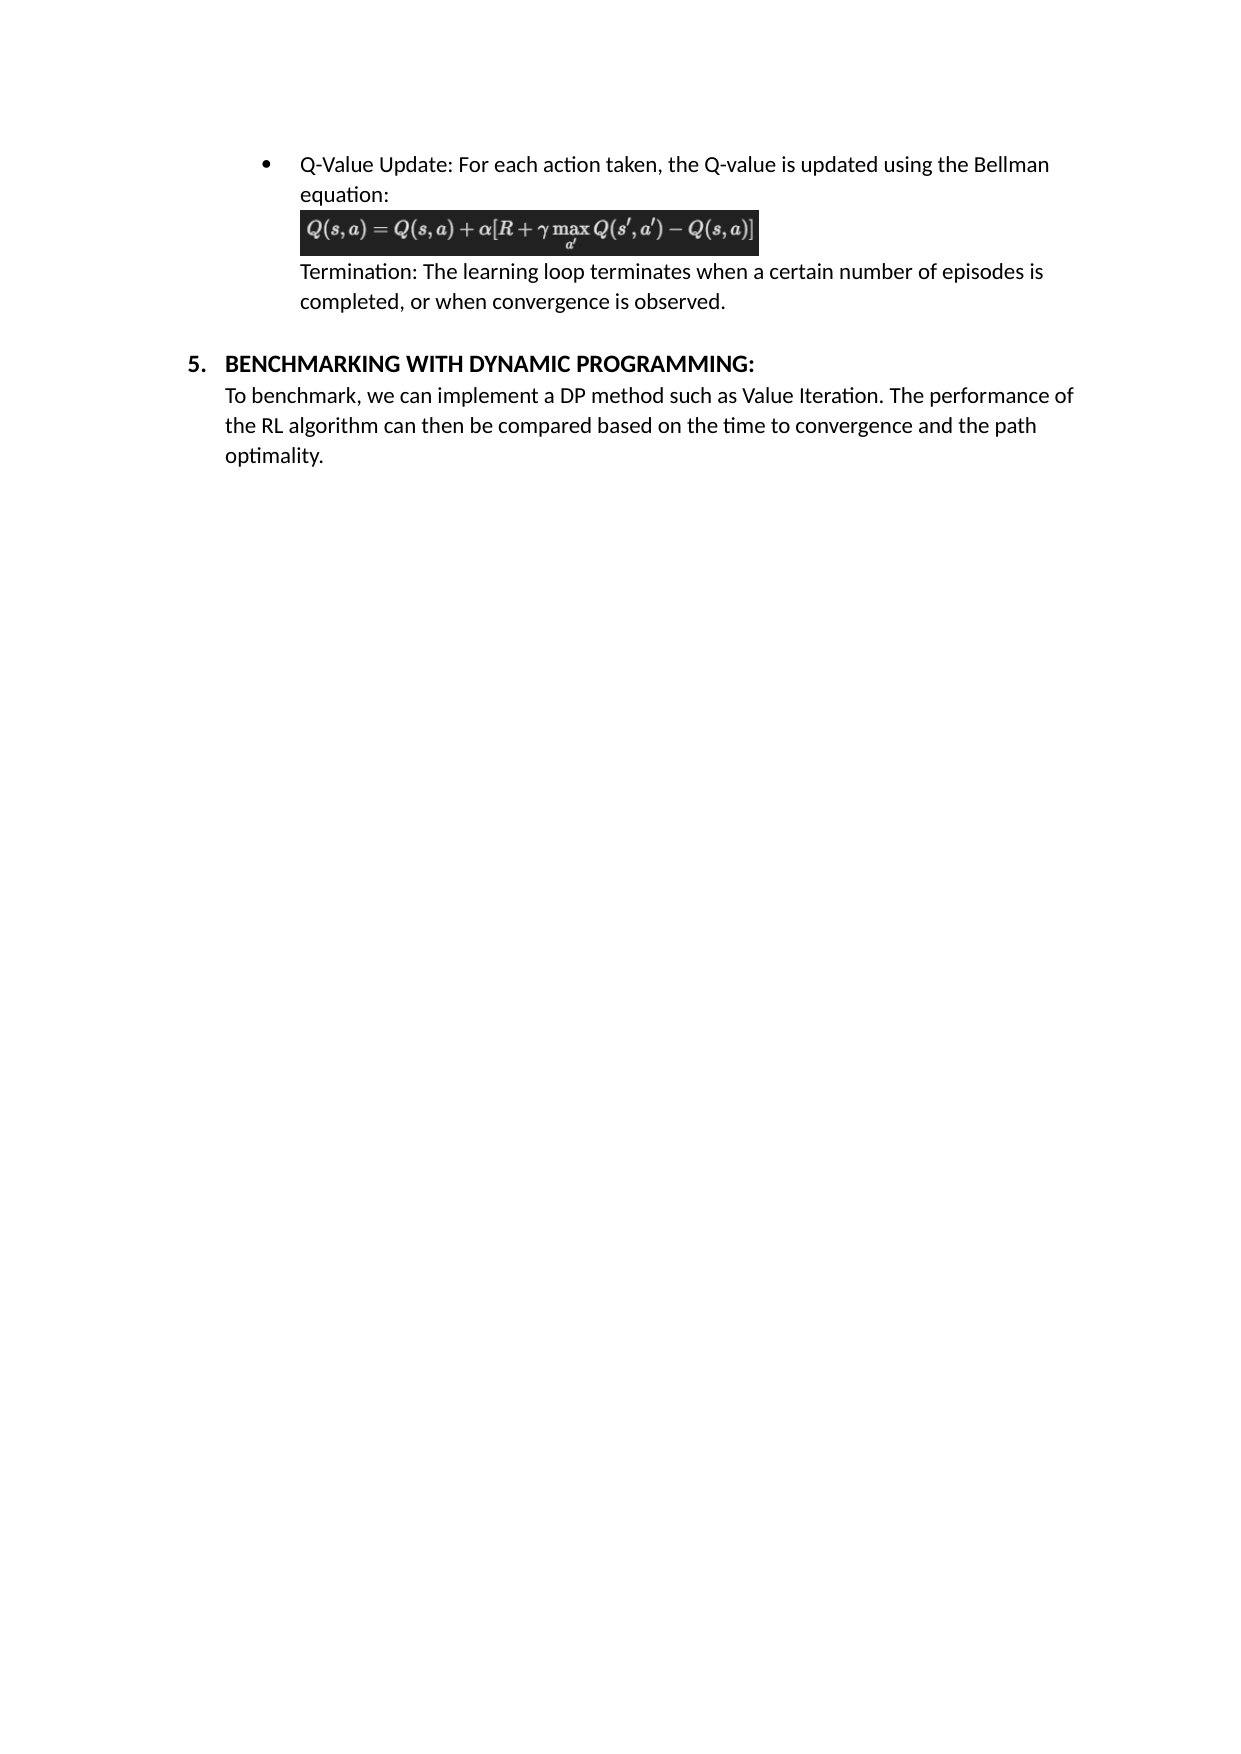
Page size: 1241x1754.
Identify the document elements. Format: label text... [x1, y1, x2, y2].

picture [300, 210, 759, 256]
list BENCHMARKING WITH DYNAMIC PROGRAMMING: [187, 348, 1090, 378]
list To benchmark, we can implement a DP method such as Value Iteration. The performance of the RL algorithm can then be compared based on the time to convergence and the path optimality. [225, 381, 1090, 469]
list Termination: The learning loop terminates when a certain number of episodes is completed, or when convergence is observed. [300, 257, 1090, 316]
list Q-Value Update: For each action taken, the Q-value is updated using the Bellman equation: [262, 150, 1090, 208]
